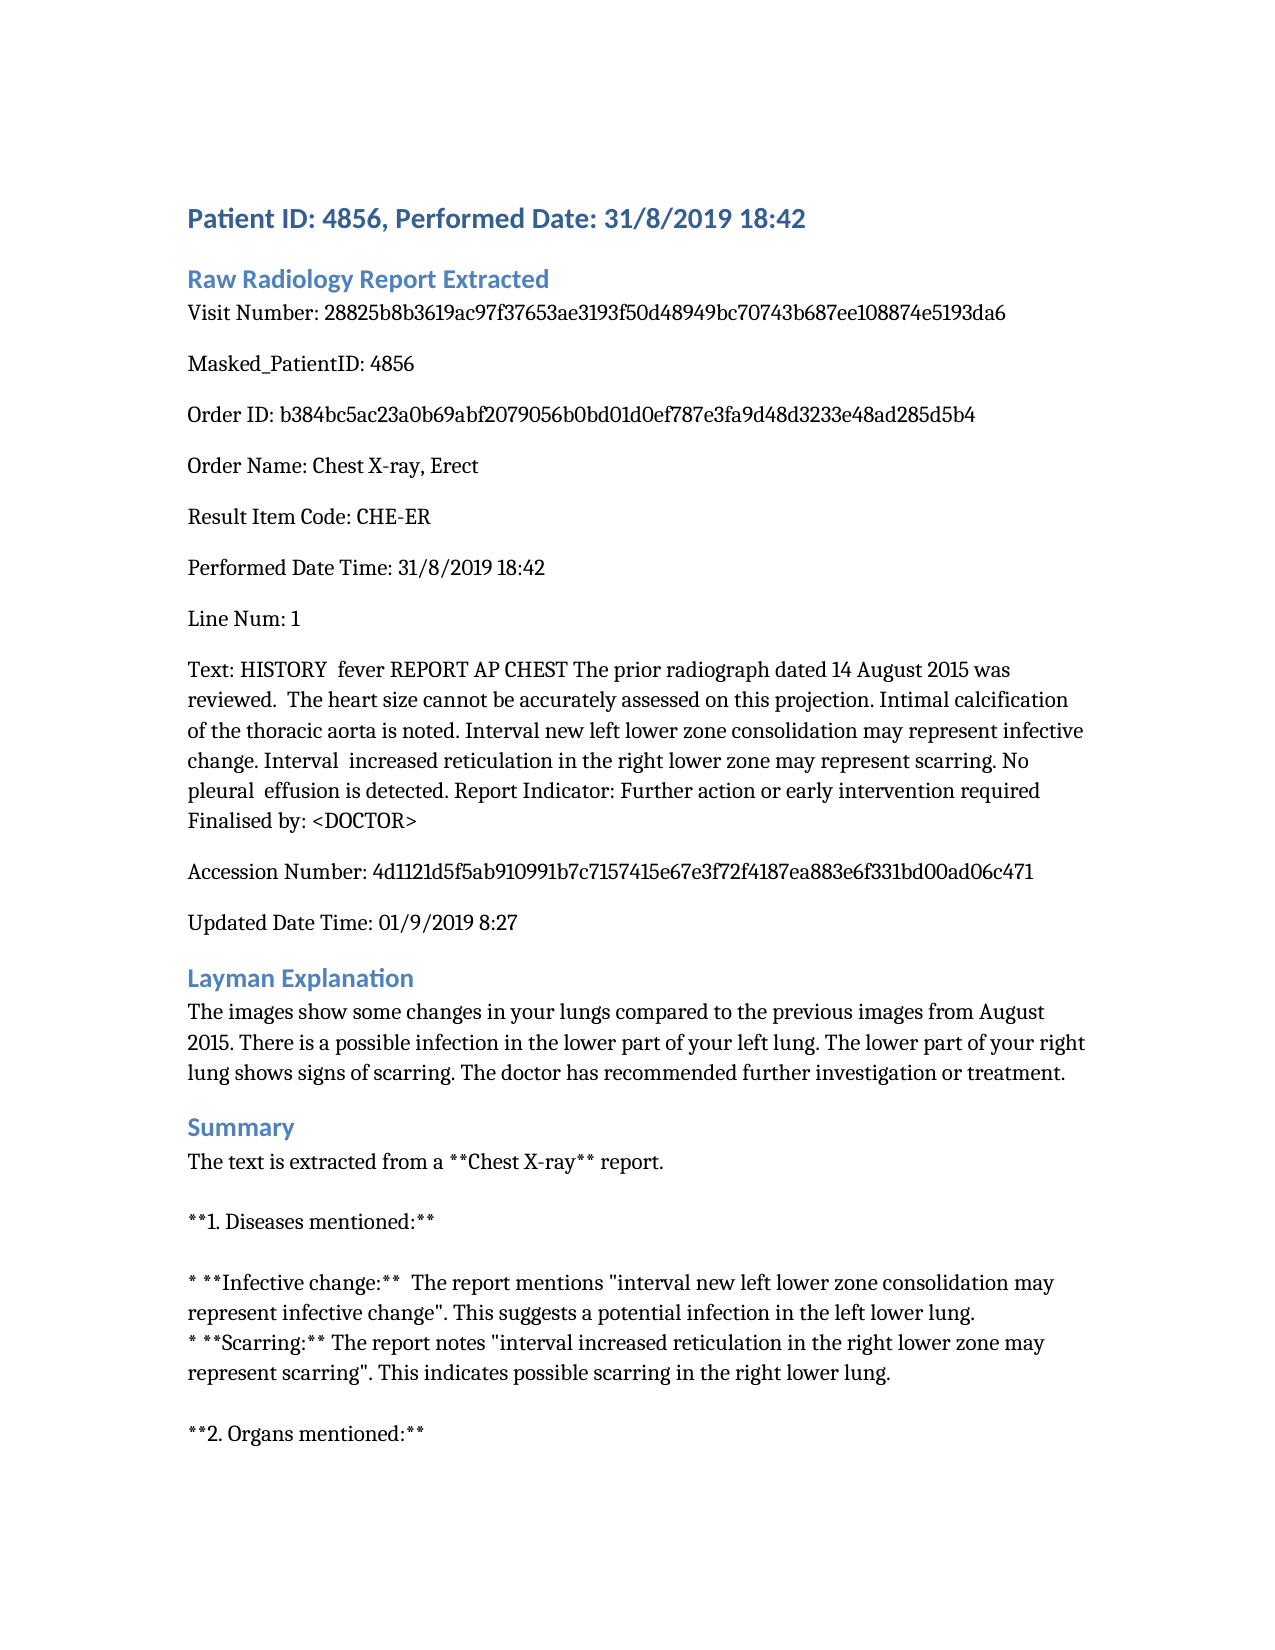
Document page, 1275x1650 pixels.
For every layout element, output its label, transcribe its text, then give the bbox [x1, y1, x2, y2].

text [187, 1148, 1087, 1477]
text The images show some changes in your lungs compared to the previous images from August 2015. There is a possible infection in the lower part of your left lung. The lower part of your right lung shows signs of scarring. The doctor has recommended further investigation or treatment. [187, 999, 1087, 1086]
subtitle Layman Explanation [187, 961, 1087, 994]
text Result Item Code: CHE-ER [187, 504, 1087, 530]
text Updated Date Time: 01/9/2019 8:27 [187, 910, 1087, 936]
text Line Num: 1 [187, 606, 1087, 632]
text Text: HISTORY fever REPORT AP CHEST The prior radiograph dated 14 August 2015 was reviewed. The heart size cannot be accurately assessed on this projection. Intimal calcification of the thoracic aorta is noted. Interval new left lower zone consolidation may represent infective change. Interval increased reticulation in the right lower zone may represent scarring. No pleural effusion is detected. Report Indicator: Further action or early intervention required Finalised by: <DOCTOR> [187, 657, 1087, 834]
text Performed Date Time: 31/8/2019 18:42 [187, 555, 1087, 581]
text Masked_PatientID: 4856 [187, 351, 1087, 377]
subtitle Raw Radiology Report Extracted [187, 262, 1087, 295]
text Order ID: b384bc5ac23a0b69abf2079056b0bd01d0ef787e3fa9d48d3233e48ad285d5b4 [187, 402, 1087, 428]
text Accession Number: 4d1121d5f5ab910991b7c7157415e67e3f72f4187ea883e6f331bd00ad06c471 [187, 859, 1087, 885]
text Order Name: Chest X-ray, Erect [187, 453, 1087, 479]
subtitle Summary [187, 1111, 1087, 1143]
text Visit Number: 28825b8b3619ac97f37653ae3193f50d48949bc70743b687ee108874e5193da6 [187, 300, 1087, 326]
subtitle Patient ID: 4856, Performed Date: 31/8/2019 18:42 [187, 200, 1087, 236]
